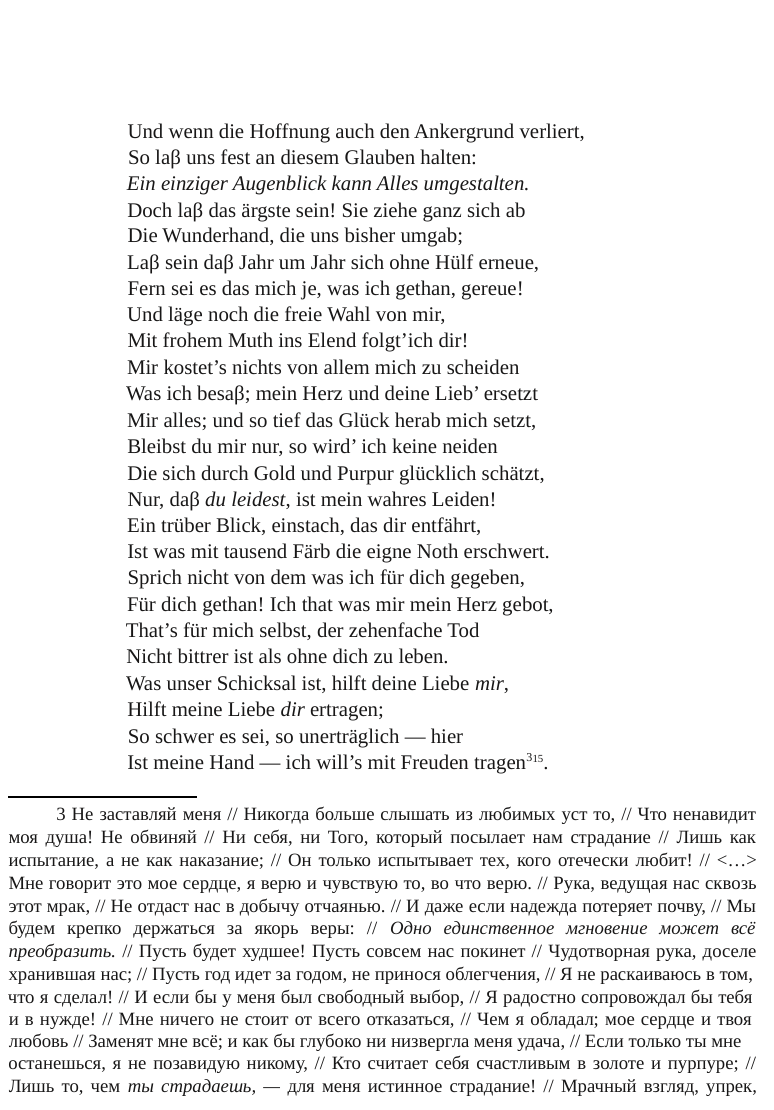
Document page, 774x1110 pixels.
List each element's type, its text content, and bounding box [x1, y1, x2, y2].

text Die sich durch Gold und Purpur glücklich schätzt, Nur, daβ du leidest, ist mein wahres Leiden! [127, 461, 580, 511]
text Ein trüber Blick, einstach, das dir entfährt, [127, 513, 761, 537]
text Ein einziger Augenblick kann Alles umgestalten. [127, 171, 761, 195]
text Bleibst du mir nur, so wird’ ich keine neiden [127, 434, 761, 458]
text Was ich besaβ; mein Herz und deine Lieb’ ersetzt [126, 381, 761, 405]
text Ist meine Hand — ich will’s mit Freuden tragen15. [127, 750, 761, 774]
text Hilft meine Liebe dir ertragen; [127, 697, 761, 721]
text Mir alles; und so tief das Glück herab mich setzt, [127, 408, 761, 432]
text Und wenn die Hoffnung auch den Ankergrund verliert, So laβ uns fest an diesem Glauben halten: [127, 119, 604, 169]
text Laβ sein daβ Jahr um Jahr sich ohne Hülf erneue, Fern sei es das mich je, was ich gethan, gereue! [127, 250, 573, 300]
text Mir kostet’s nichts von allem mich zu scheiden [127, 355, 761, 379]
text So schwer es sei, so unerträglich — hier [128, 723, 761, 748]
text Für dich gethan! Ich that was mir mein Herz gebot, [127, 592, 761, 616]
text Ist was mit tausend Färb die eigne Noth erschwert. Sprich nicht von dem was ich für dich gegeben, [127, 539, 597, 589]
text Was unser Schicksal ist, hilft deine Liebe mir, [126, 671, 761, 695]
text Und läge noch die freie Wahl von mir, Mit frohem Muth ins Elend folgt’ich dir! [127, 302, 472, 352]
text That’s für mich selbst, der zehenfache Tod Nicht bittrer ist als ohne dich zu leben. [126, 618, 517, 668]
text Doch laβ das ärgste sein! Sie ziehe ganz sich ab Die Wunderhand, die uns bisher umgab; [127, 197, 543, 247]
